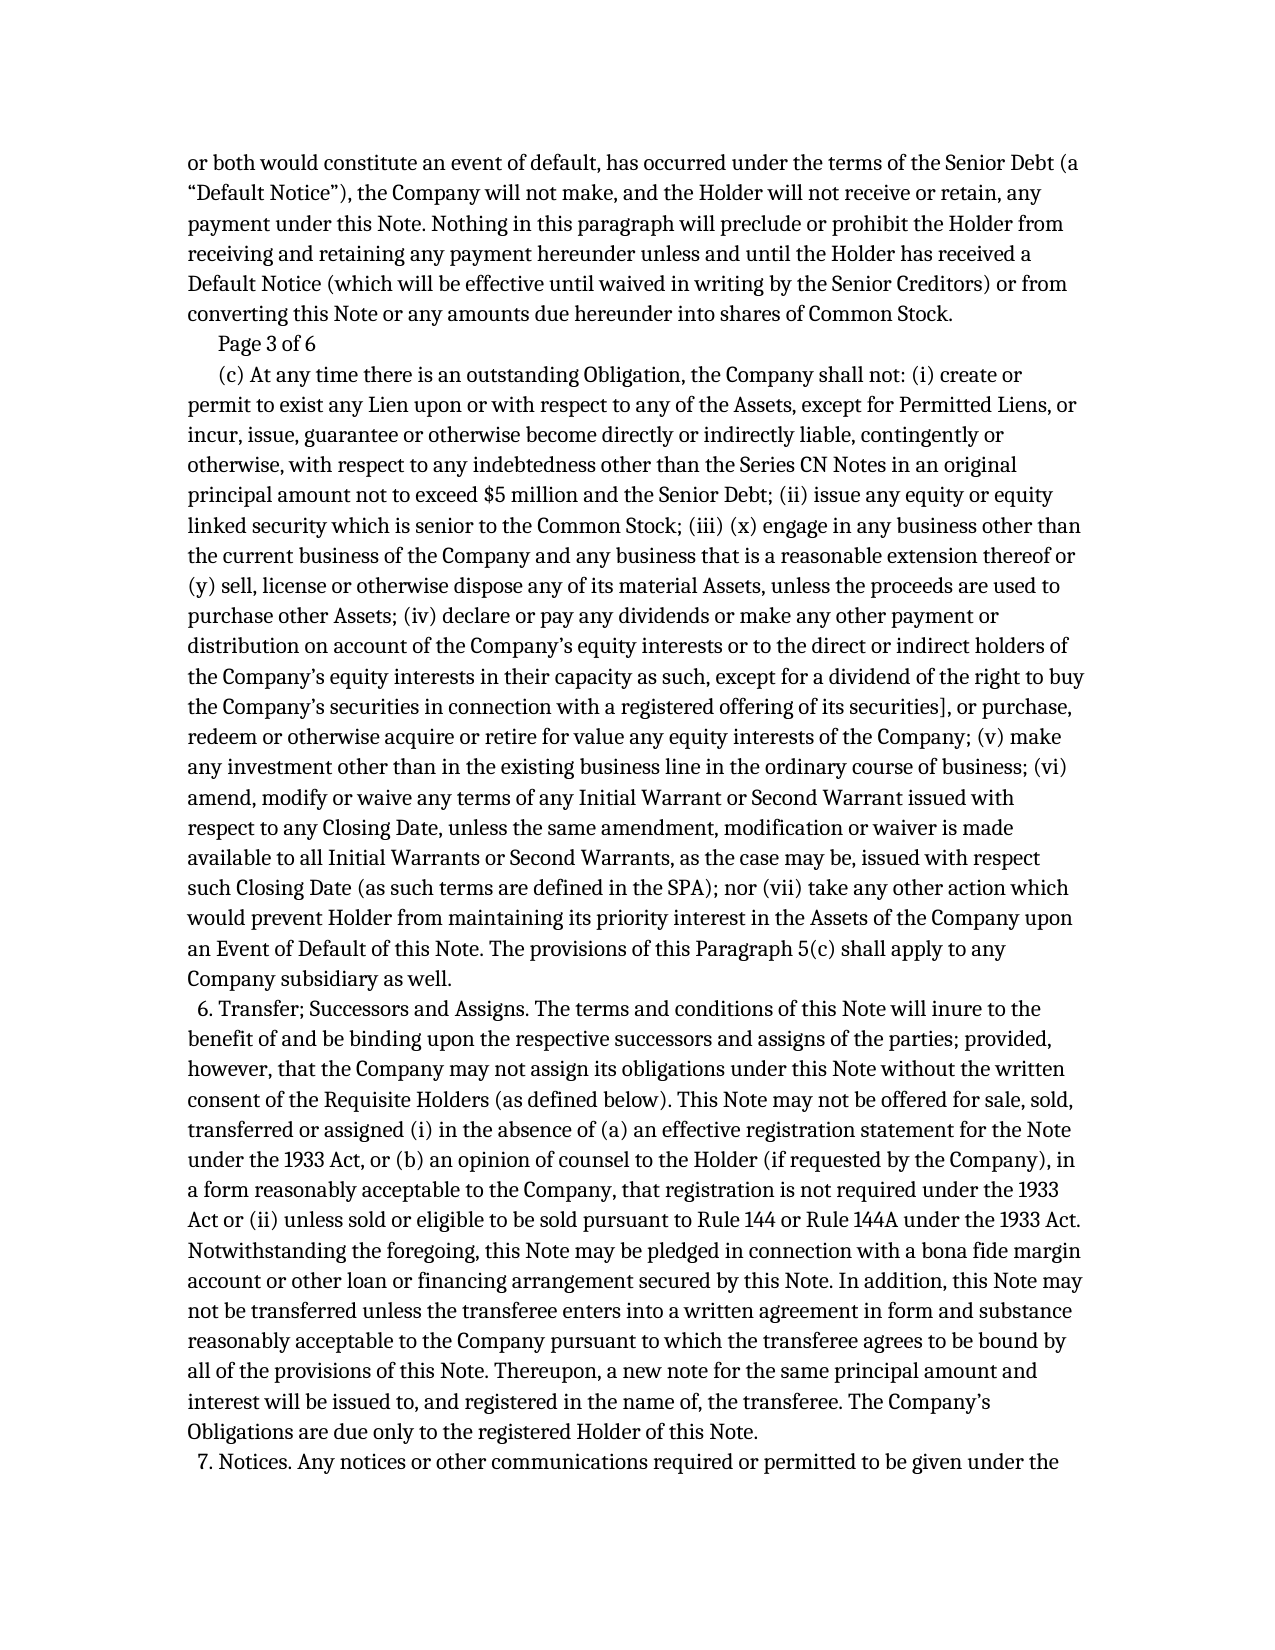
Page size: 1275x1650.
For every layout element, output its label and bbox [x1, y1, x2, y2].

text [187, 150, 1087, 1475]
